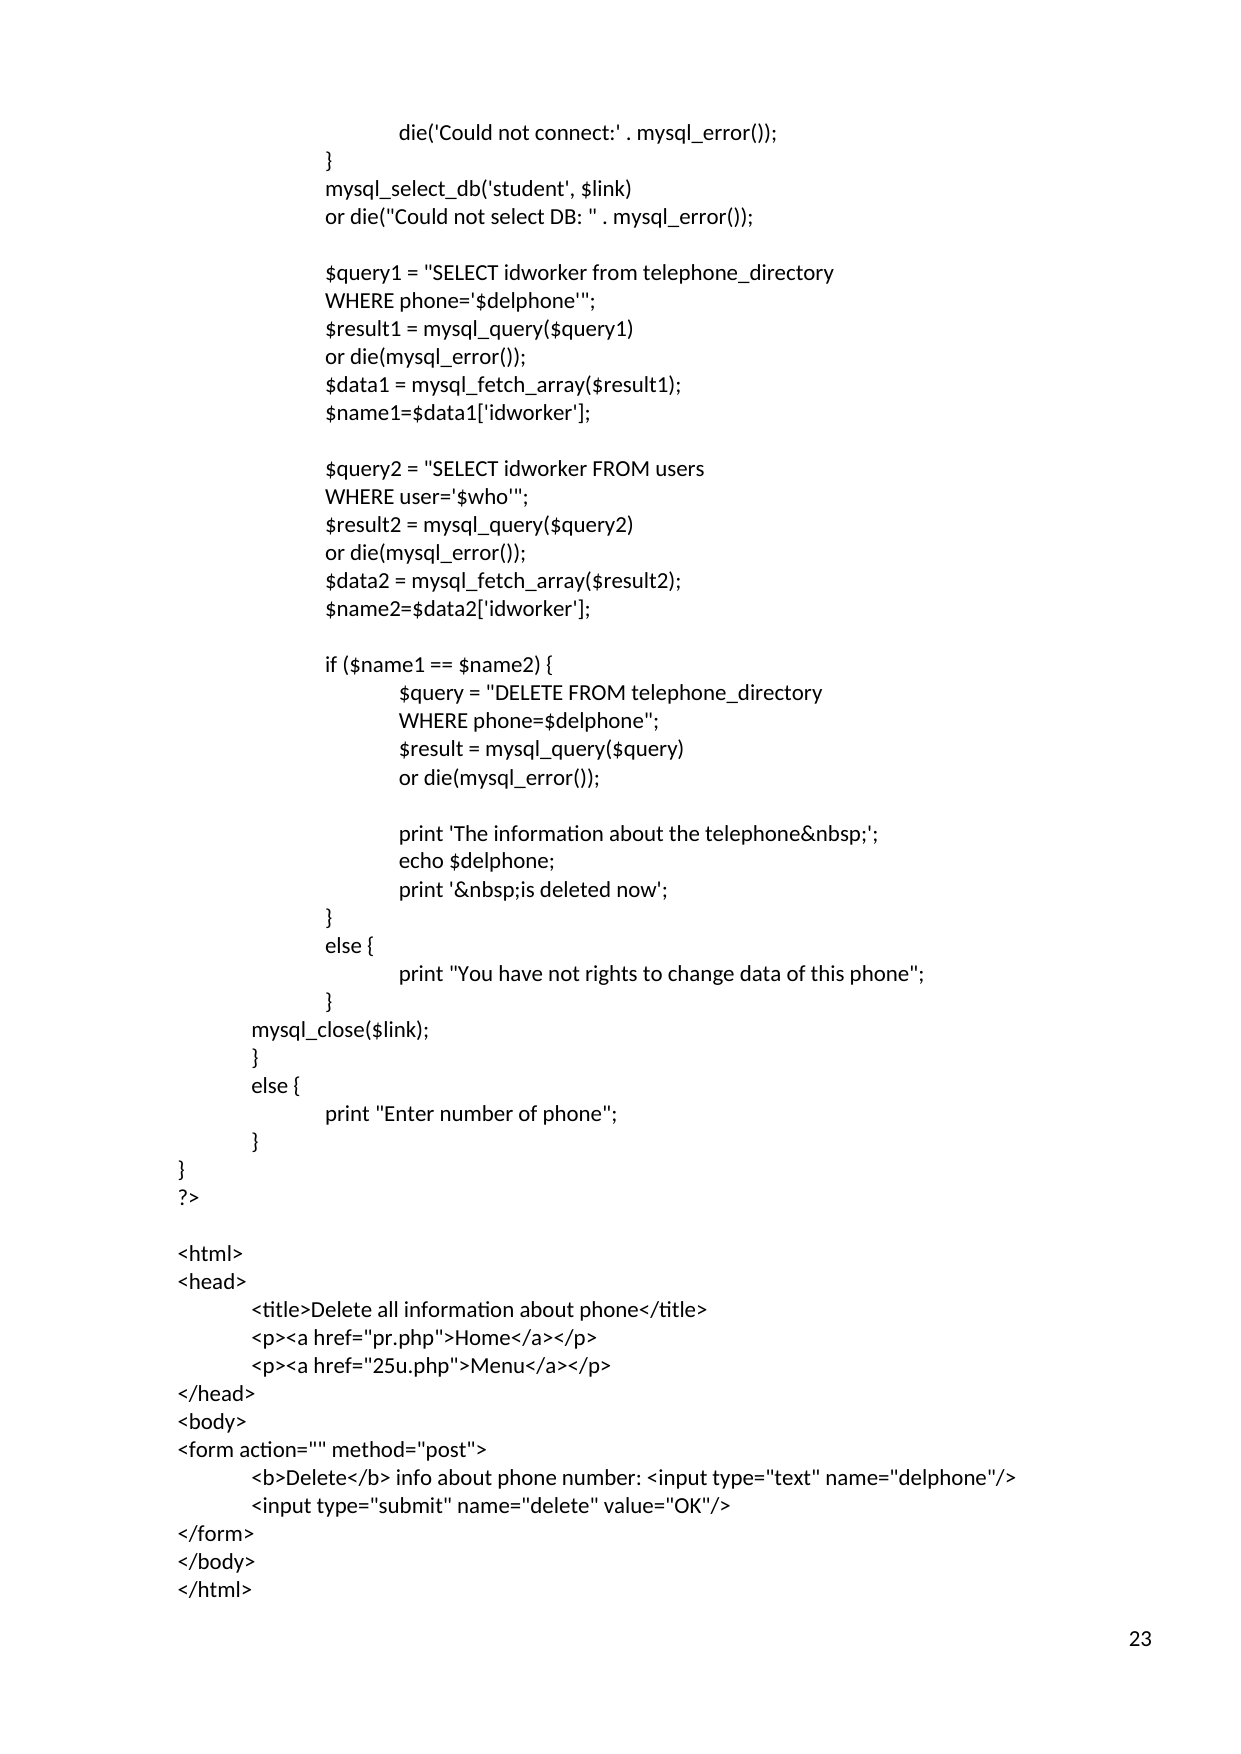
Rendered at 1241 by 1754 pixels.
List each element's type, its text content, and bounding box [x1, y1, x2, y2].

text echo $delphone; [177, 847, 1152, 875]
text or die(mysql_error()); [177, 538, 1152, 566]
text mysql_select_db('student', $link) [177, 174, 1152, 202]
text } [177, 1155, 1152, 1183]
text } [177, 146, 1152, 174]
text </form> [177, 1519, 1152, 1547]
text print '&nbsp;is deleted now'; [177, 875, 1152, 903]
text $query = "DELETE FROM telephone_directory [177, 678, 1152, 707]
text } [177, 1127, 1152, 1155]
text if ($name1 == $name2) { [177, 651, 1152, 678]
text } [177, 1043, 1152, 1071]
text <p><a href="pr.php">Home</a></p> [177, 1323, 1152, 1351]
text or die(mysql_error()); [177, 763, 1152, 791]
text <html> [177, 1239, 1152, 1267]
text $data1 = mysql_fetch_array($result1); [177, 370, 1152, 398]
text </html> [177, 1575, 1152, 1603]
text or die(mysql_error()); [177, 342, 1152, 370]
text <b>Delete</b> info about phone number: <input type="text" name="delphone"/> [177, 1463, 1152, 1491]
text WHERE phone='$delphone'"; [177, 286, 1152, 314]
text WHERE phone=$delphone"; [177, 707, 1152, 734]
text or die("Could not select DB: " . mysql_error()); [177, 202, 1152, 230]
text print "Enter number of phone"; [177, 1099, 1152, 1127]
text <input type="submit" name="delete" value="OK"/> [177, 1491, 1152, 1519]
text $result1 = mysql_query($query1) [177, 314, 1152, 342]
text print 'The information about the telephone&nbsp;'; [177, 819, 1152, 847]
text ?> [177, 1183, 1152, 1211]
text } [177, 987, 1152, 1015]
text </head> [177, 1379, 1152, 1407]
text die('Could not connect:' . mysql_error()); [177, 118, 1152, 146]
text else { [177, 931, 1152, 959]
text $data2 = mysql_fetch_array($result2); [177, 566, 1152, 594]
text <head> [177, 1267, 1152, 1295]
text WHERE user='$who'"; [177, 482, 1152, 510]
text else { [177, 1071, 1152, 1099]
text print "You have not rights to change data of this phone"; [177, 959, 1152, 987]
text <body> [177, 1407, 1152, 1435]
text $result2 = mysql_query($query2) [177, 510, 1152, 538]
text $name2=$data2['idworker']; [177, 594, 1152, 622]
text <p><a href="25u.php">Menu</a></p> [177, 1351, 1152, 1379]
text $query1 = "SELECT idworker from telephone_directory [177, 258, 1152, 286]
text } [177, 903, 1152, 931]
text $result = mysql_query($query) [177, 734, 1152, 763]
text <form action="" method="post"> [177, 1435, 1152, 1463]
text mysql_close($link); [177, 1015, 1152, 1043]
text $query2 = "SELECT idworker FROM users [177, 454, 1152, 482]
text <title>Delete all information about phone</title> [177, 1295, 1152, 1323]
text $name1=$data1['idworker']; [177, 398, 1152, 426]
text </body> [177, 1547, 1152, 1575]
